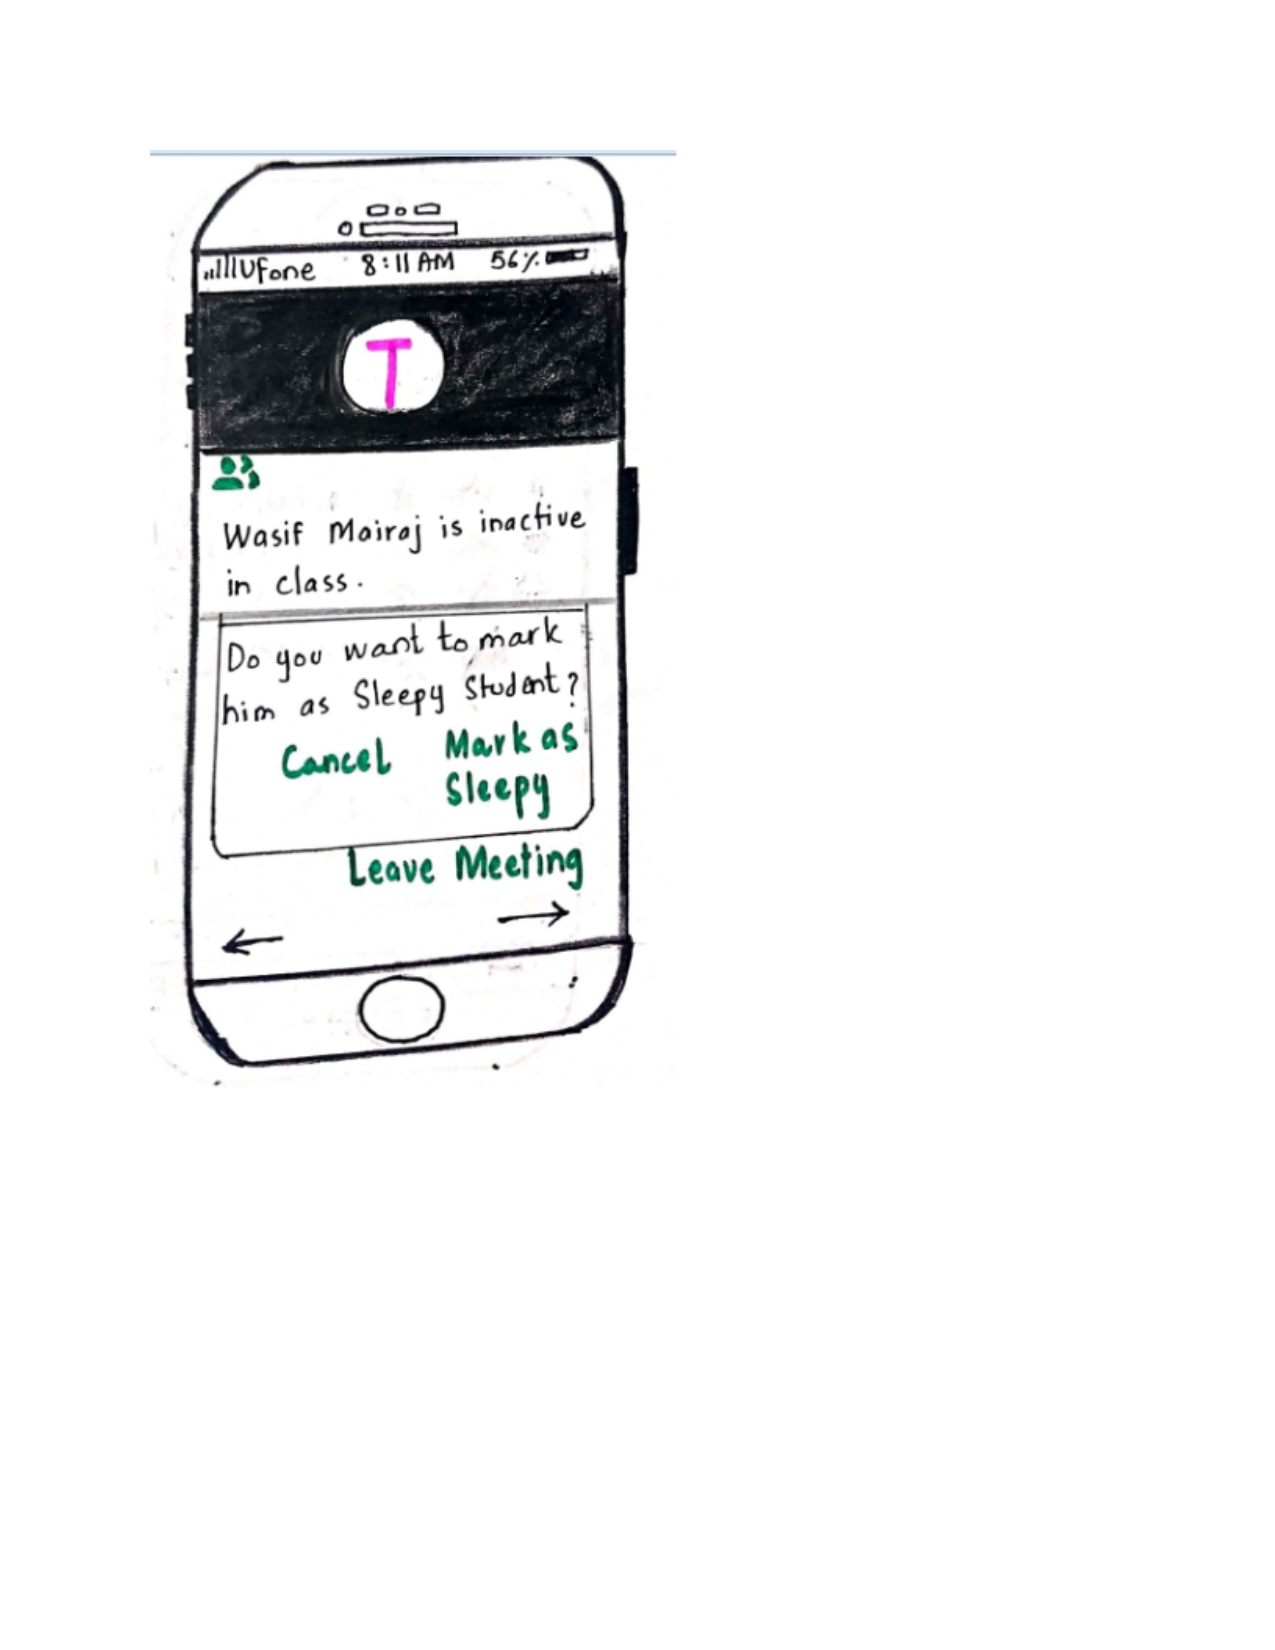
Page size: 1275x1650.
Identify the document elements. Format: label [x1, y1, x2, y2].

picture [150, 150, 677, 1088]
